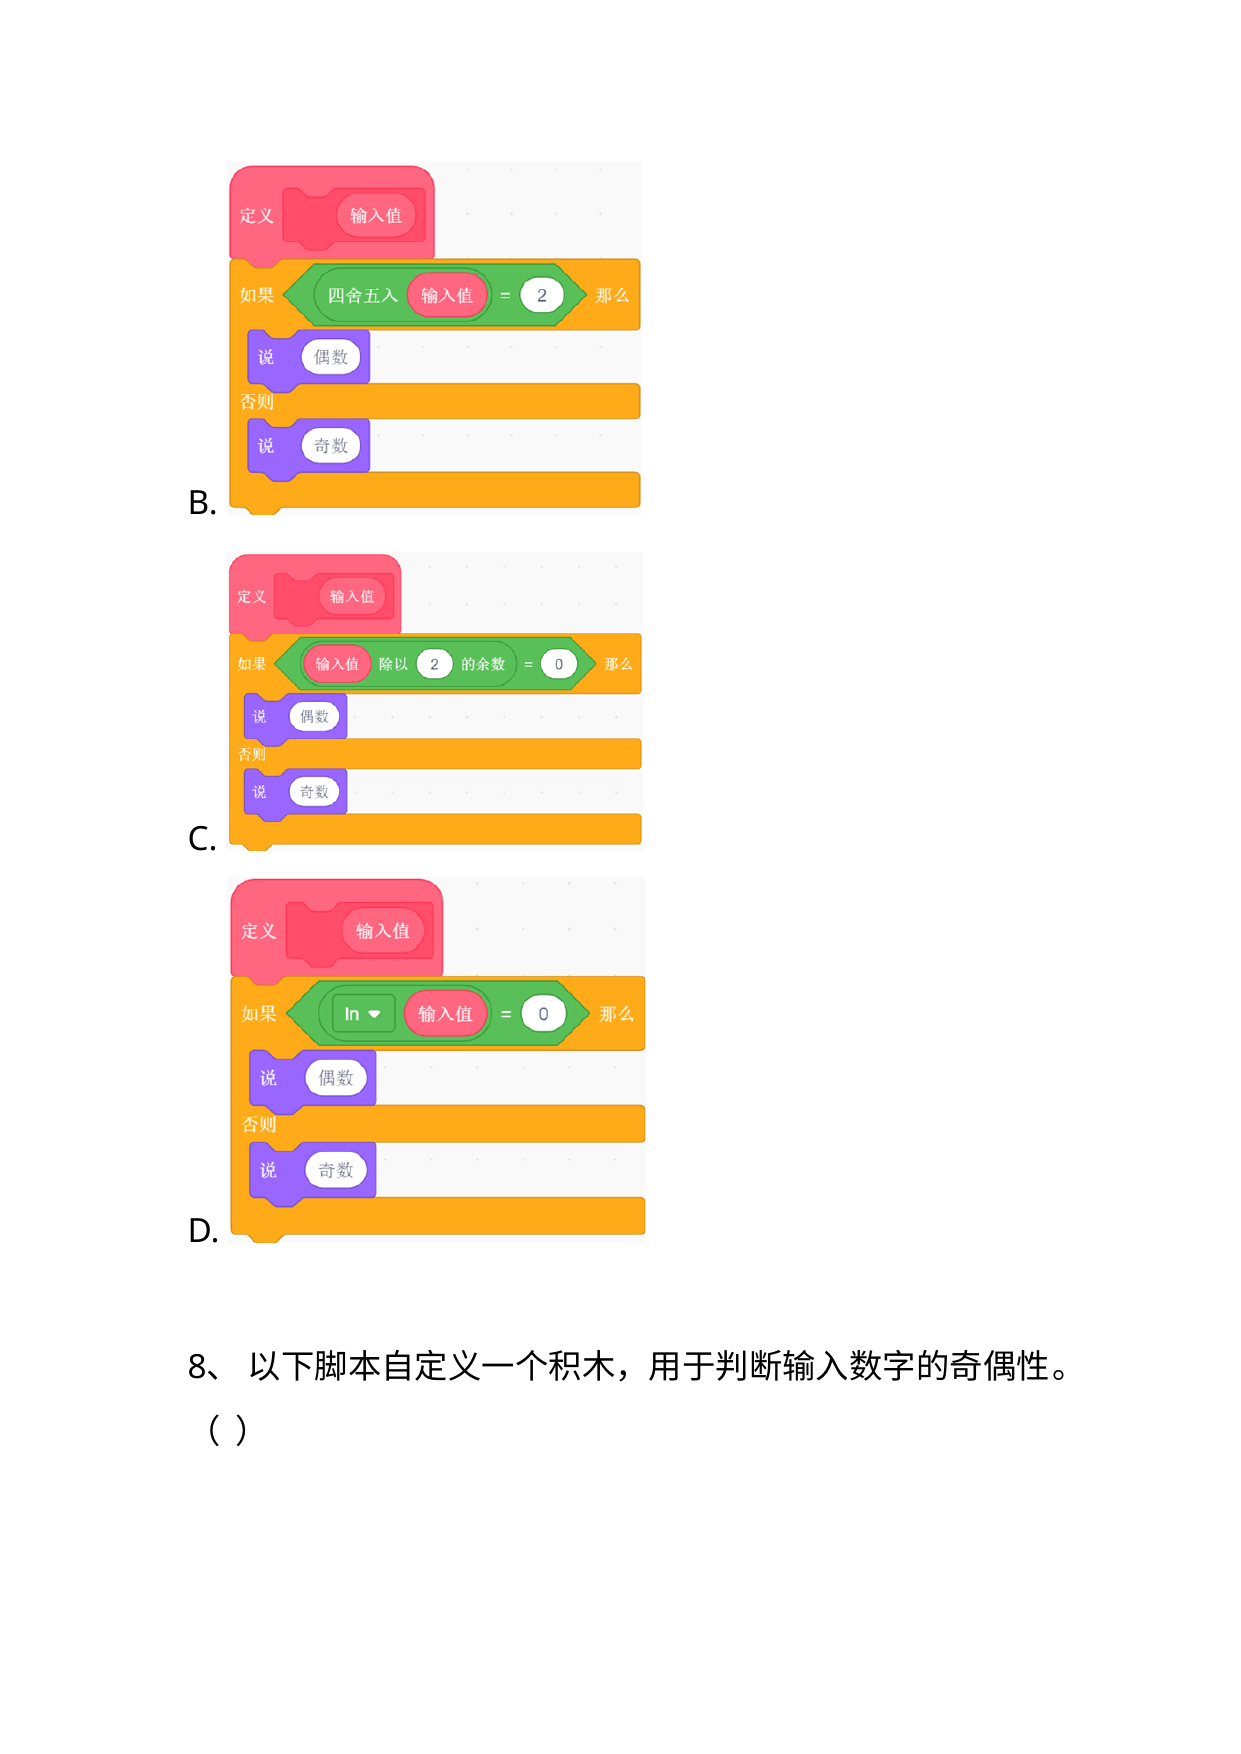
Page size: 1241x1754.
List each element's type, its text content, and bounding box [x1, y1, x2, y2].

picture [226, 552, 644, 851]
picture [226, 162, 642, 515]
text 8、 以下脚本自定义一个积木，用于判断输入数字的奇偶性。（ ） [187, 1332, 1053, 1462]
picture [228, 877, 646, 1243]
